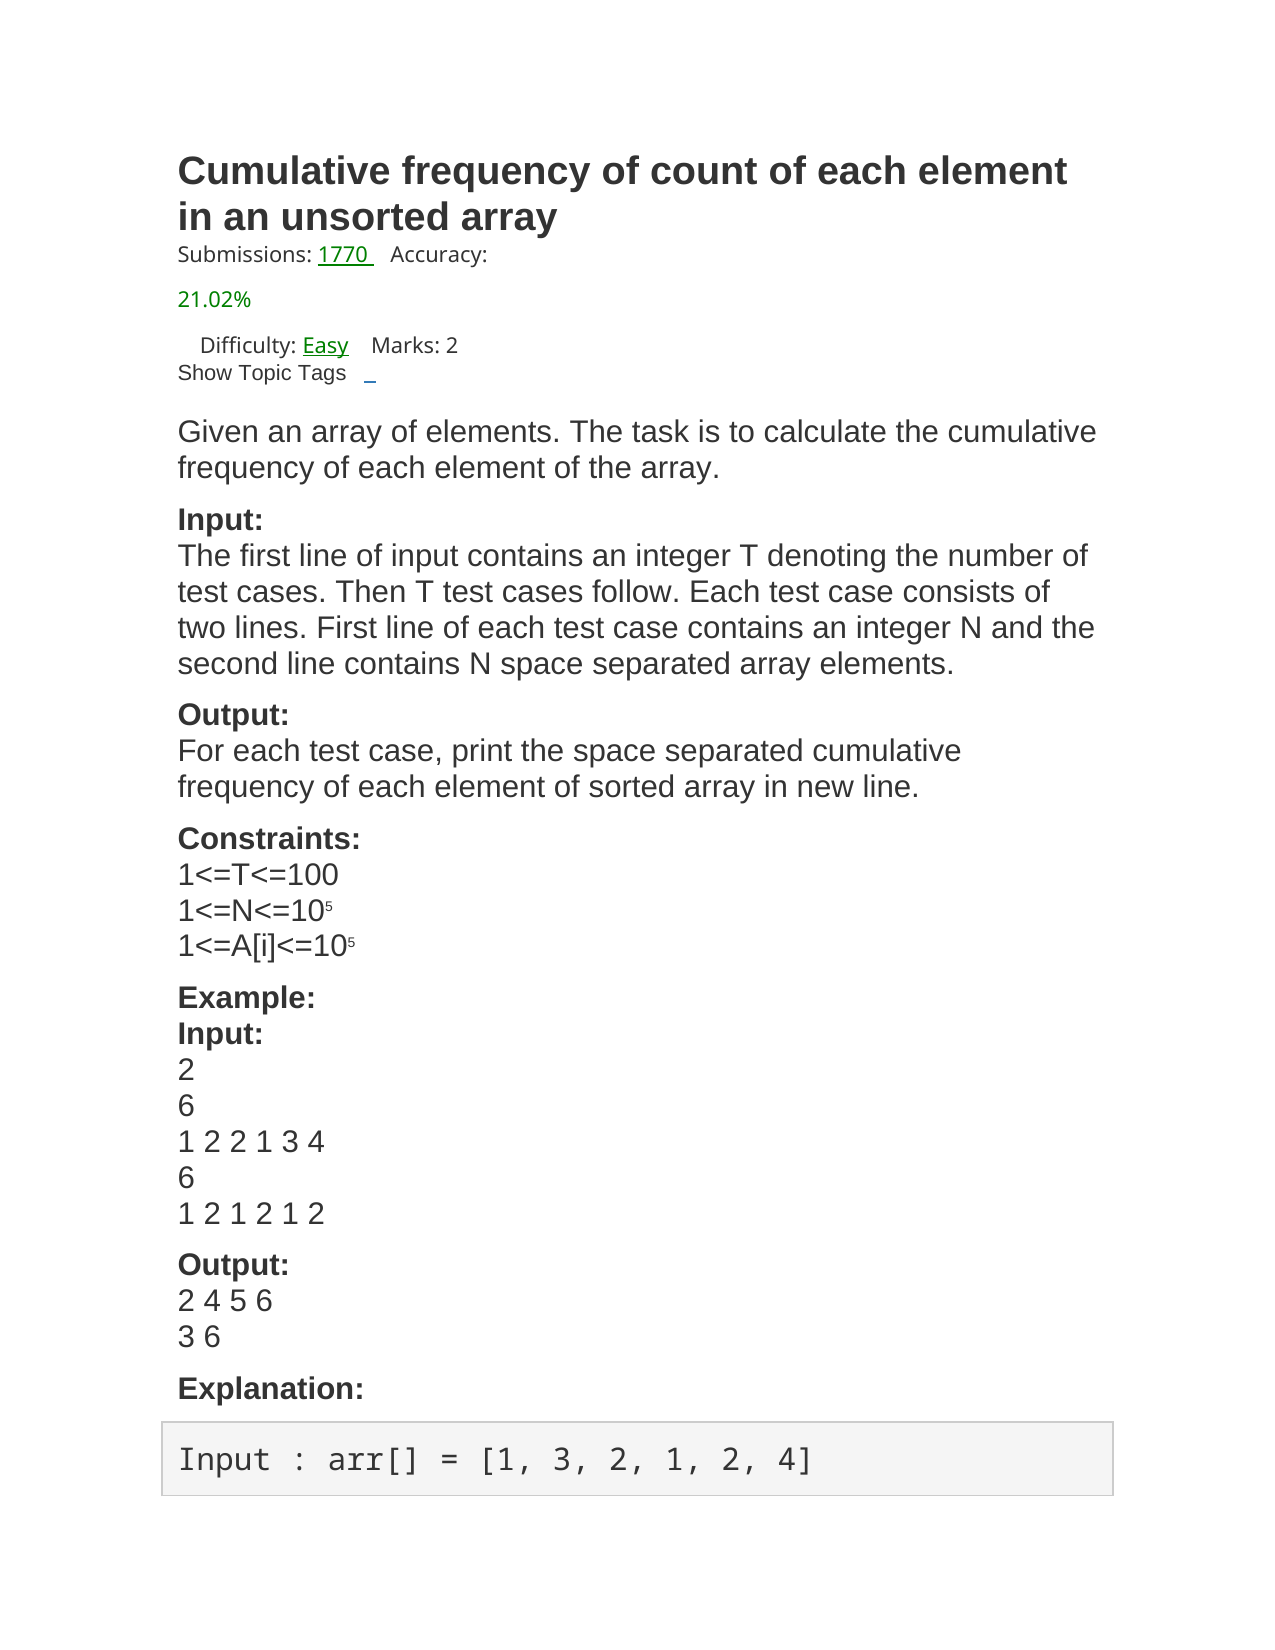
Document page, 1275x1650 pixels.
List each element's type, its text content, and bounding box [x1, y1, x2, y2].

text Cumulative frequency of count of each element in an unsorted array [177, 148, 1098, 239]
text Output: 2 4 5 6 3 6 [177, 1246, 1098, 1354]
text Submissions: 1770 Accuracy: [177, 239, 1098, 269]
text Explanation: [177, 1370, 1098, 1406]
text Show Topic Tags [177, 359, 1098, 385]
text Constraints: 1<=T<=100 1<=N<=105 1<=A[i]<=105 [177, 820, 1098, 963]
text 21.02% [177, 284, 1098, 314]
text Output: For each test case, print the space separated cumulative frequency of each element of sorted array in new line. [177, 696, 1098, 804]
text Input : arr[] = [1, 3, 2, 1, 2, 4] [163, 1423, 1112, 1495]
text Input: The first line of input contains an integer T denoting the number of test cases. Then T test cases follow. Each test case consists of two lines. First line of each test case contains an integer N and the second line contains N space separated array elements. [177, 501, 1098, 681]
text Difficulty: Easy Marks: 2 [177, 330, 1098, 359]
text Example: Input: 2 6 1 2 2 1 3 4 6 1 2 1 2 1 2 [177, 979, 1098, 1231]
text Given an array of elements. The task is to calculate the cumulative frequency of each element of the array. [177, 413, 1098, 485]
